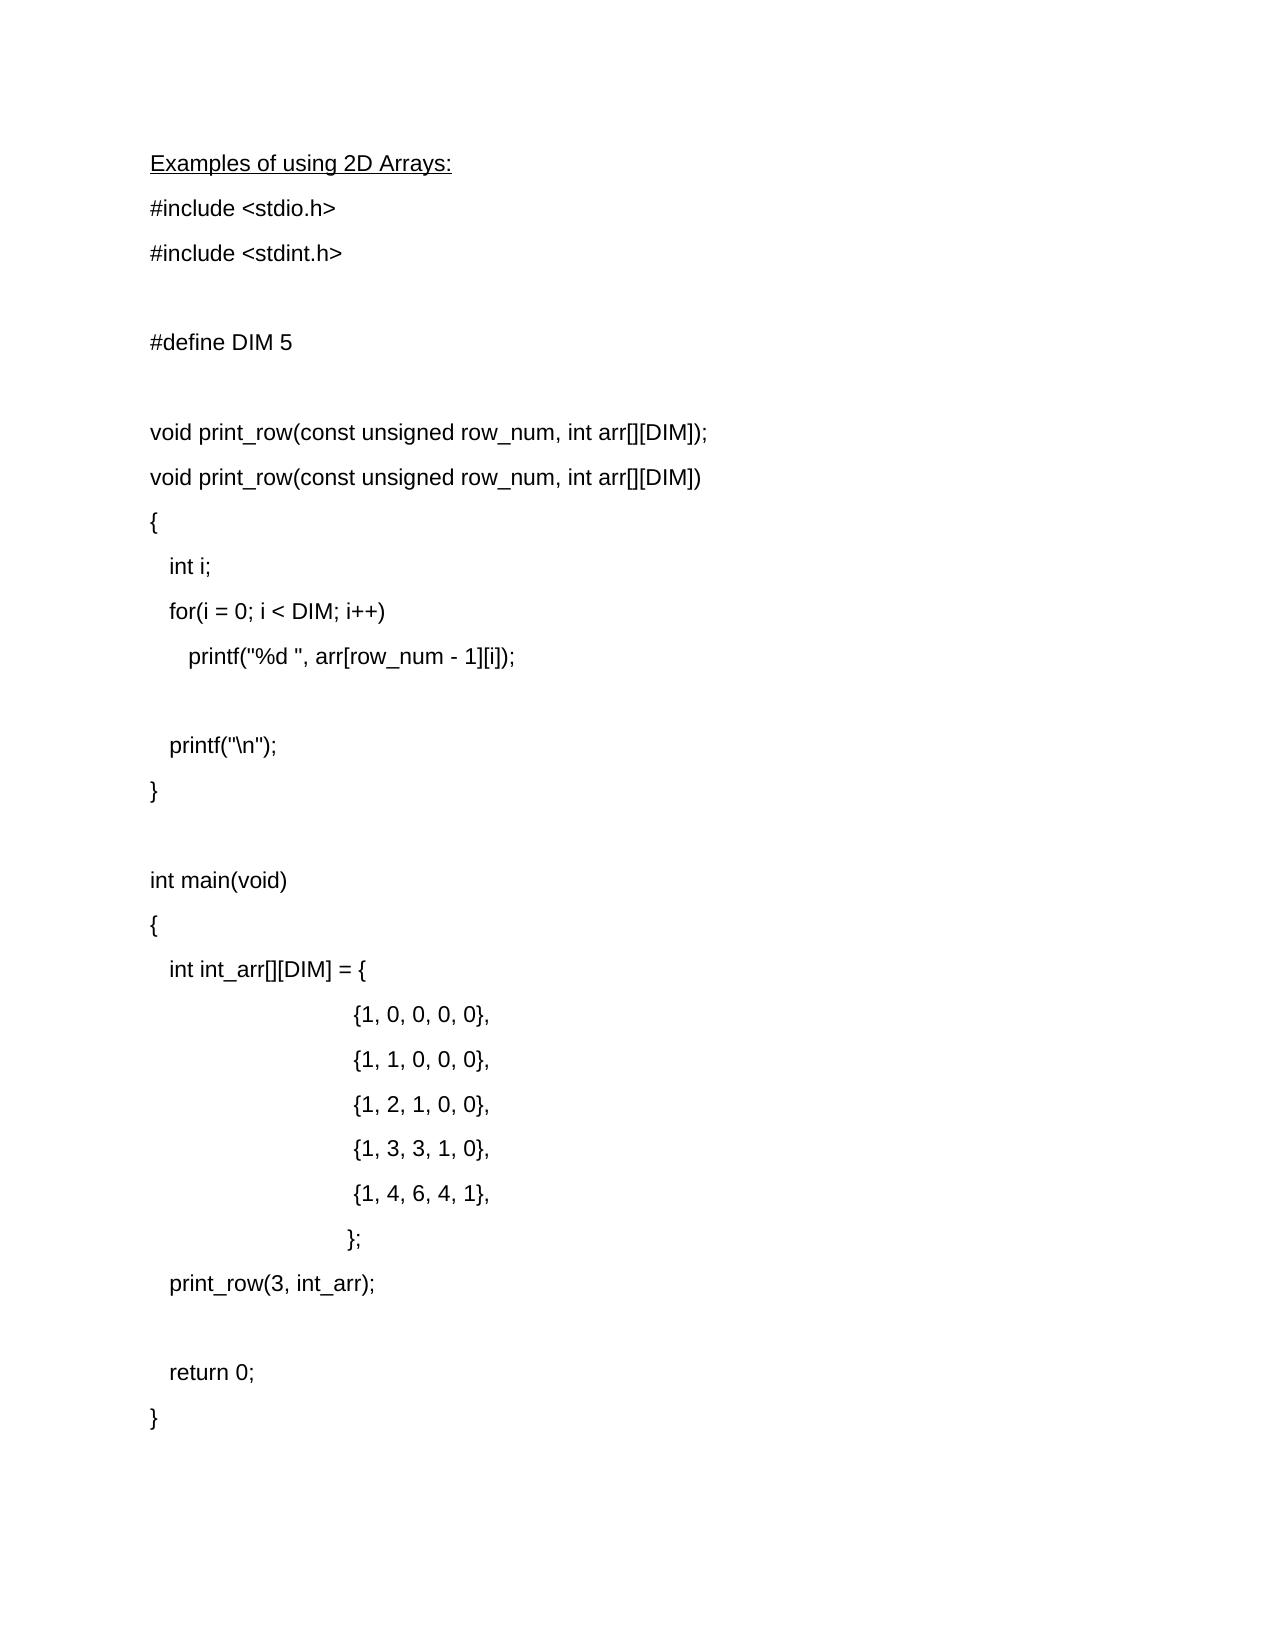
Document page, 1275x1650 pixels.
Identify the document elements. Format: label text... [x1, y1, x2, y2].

text printf("%d ", arr[row_num - 1][i]); [150, 643, 1125, 669]
text for(i = 0; i < DIM; i++) [150, 598, 1125, 624]
text printf("\n"); [150, 732, 1125, 759]
text {1, 4, 6, 4, 1}, [150, 1180, 1125, 1207]
text int int_arr[][DIM] = { [150, 956, 1125, 983]
text #define DIM 5 [150, 329, 1125, 356]
text Examples of using 2D Arrays: [150, 150, 1125, 176]
text {1, 2, 1, 0, 0}, [150, 1091, 1125, 1117]
text void print_row(const unsigned row_num, int arr[][DIM]); [150, 419, 1125, 445]
text { [150, 911, 1125, 938]
text #include <stdint.h> [150, 239, 1125, 266]
text {1, 3, 3, 1, 0}, [150, 1135, 1125, 1162]
text {1, 1, 0, 0, 0}, [150, 1046, 1125, 1072]
text } [150, 777, 1125, 803]
text return 0; [150, 1359, 1125, 1386]
text print_row(3, int_arr); [150, 1270, 1125, 1296]
text }; [150, 1225, 1125, 1251]
text int i; [150, 553, 1125, 579]
text } [150, 1404, 1125, 1431]
text { [150, 508, 1125, 535]
text int main(void) [150, 867, 1125, 893]
text void print_row(const unsigned row_num, int arr[][DIM]) [150, 463, 1125, 490]
text {1, 0, 0, 0, 0}, [150, 1001, 1125, 1027]
text #include <stdio.h> [150, 195, 1125, 221]
